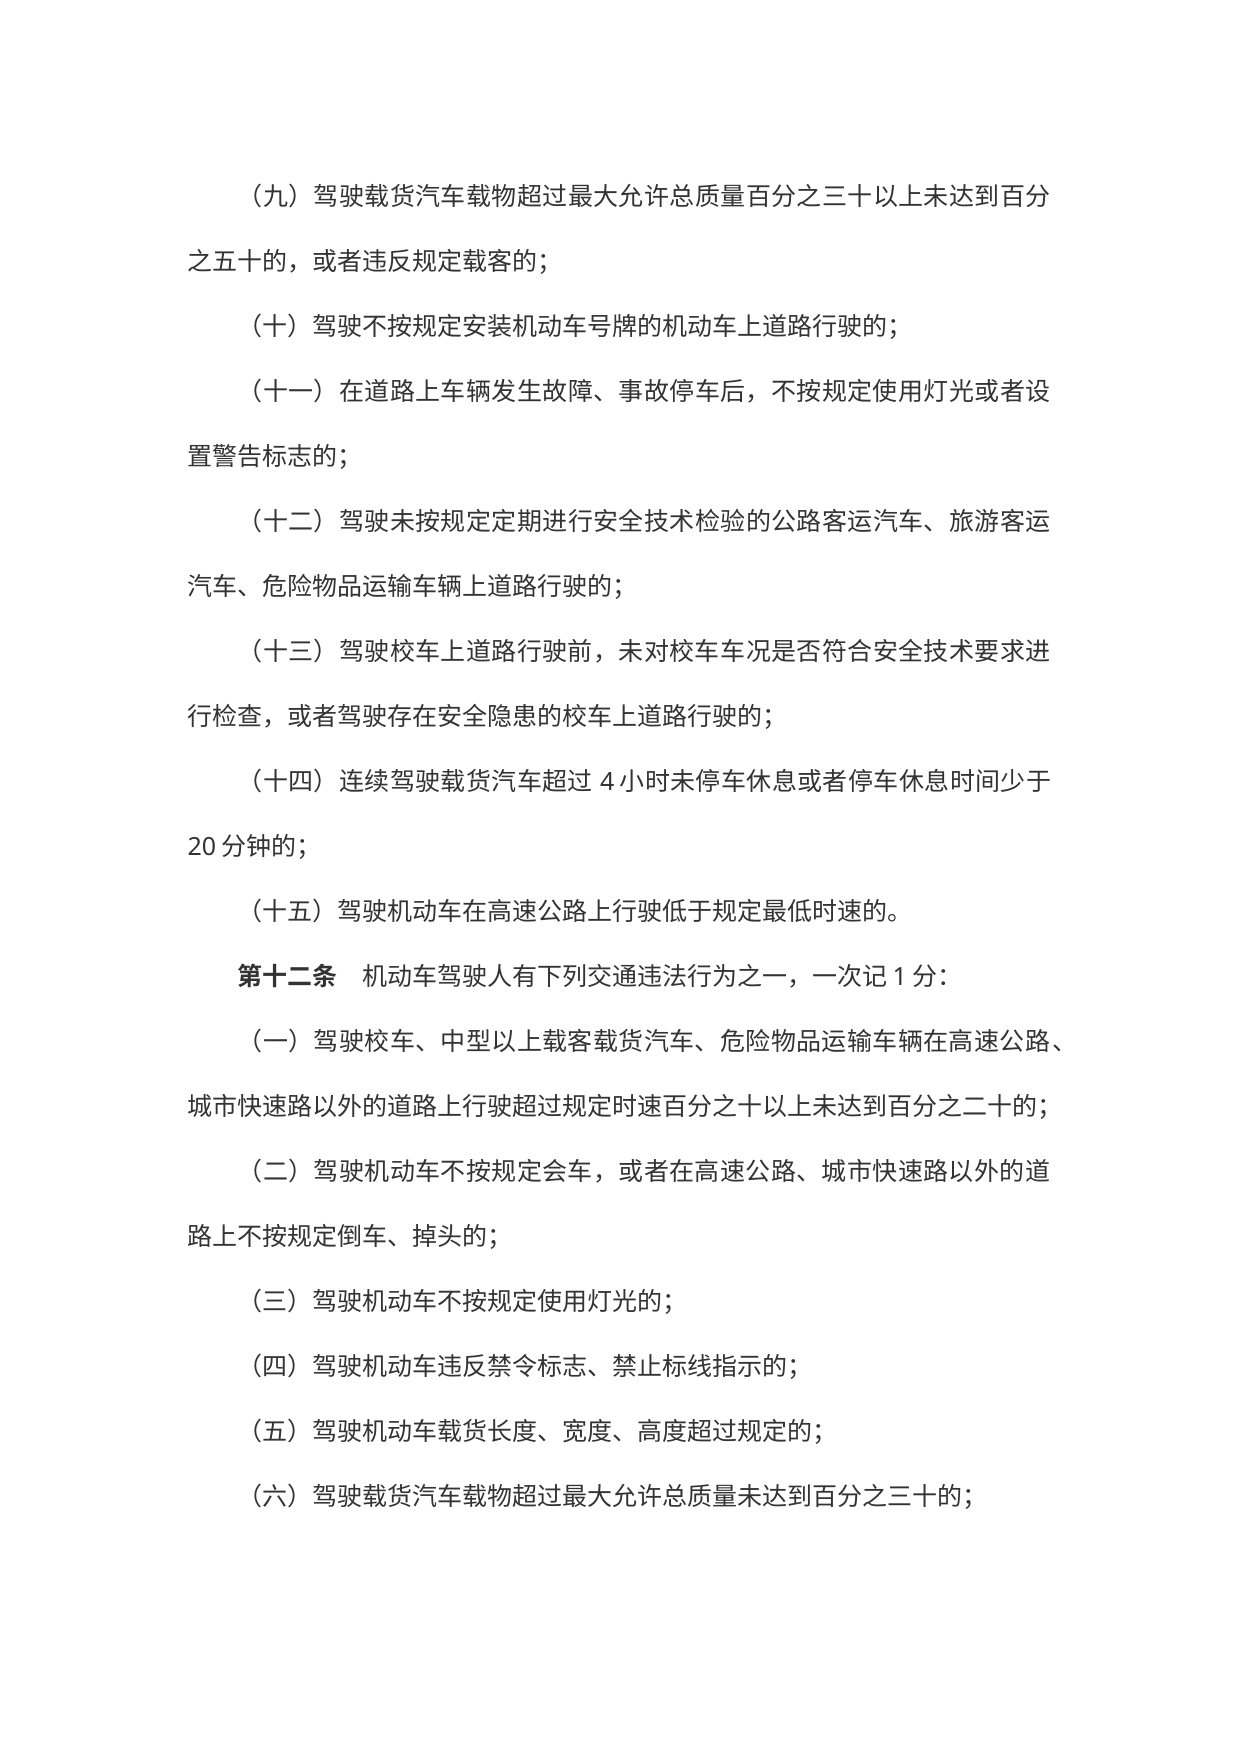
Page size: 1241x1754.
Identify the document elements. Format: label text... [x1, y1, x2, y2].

text （五）驾驶机动车载货长度、宽度、高度超过规定的； [187, 1397, 1053, 1462]
text （十一）在道路上车辆发生故障、事故停车后，不按规定使用灯光或者设置警告标志的； [187, 357, 1053, 487]
text （一）驾驶校车、中型以上载客载货汽车、危险物品运输车辆在高速公路、城市快速路以外的道路上行驶超过规定时速百分之十以上未达到百分之二十的； [187, 1007, 1053, 1137]
text （十二）驾驶未按规定定期进行安全技术检验的公路客运汽车、旅游客运汽车、危险物品运输车辆上道路行驶的； [187, 487, 1053, 617]
text （十五）驾驶机动车在高速公路上行驶低于规定最低时速的。 [187, 877, 1053, 942]
text （九）驾驶载货汽车载物超过最大允许总质量百分之三十以上未达到百分之五十的，或者违反规定载客的； [187, 162, 1053, 292]
text （十四）连续驾驶载货汽车超过4小时未停车休息或者停车休息时间少于20分钟的； [187, 747, 1053, 877]
text （三）驾驶机动车不按规定使用灯光的； [187, 1267, 1053, 1332]
text （六）驾驶载货汽车载物超过最大允许总质量未达到百分之三十的； [187, 1462, 1053, 1527]
text （十三）驾驶校车上道路行驶前，未对校车车况是否符合安全技术要求进行检查，或者驾驶存在安全隐患的校车上道路行驶的； [187, 617, 1053, 747]
text （二）驾驶机动车不按规定会车，或者在高速公路、城市快速路以外的道路上不按规定倒车、掉头的； [187, 1137, 1053, 1267]
text （十）驾驶不按规定安装机动车号牌的机动车上道路行驶的； [187, 292, 1053, 357]
text （四）驾驶机动车违反禁令标志、禁止标线指示的； [187, 1332, 1053, 1397]
text 第十二条 机动车驾驶人有下列交通违法行为之一，一次记1分： [187, 942, 1053, 1007]
